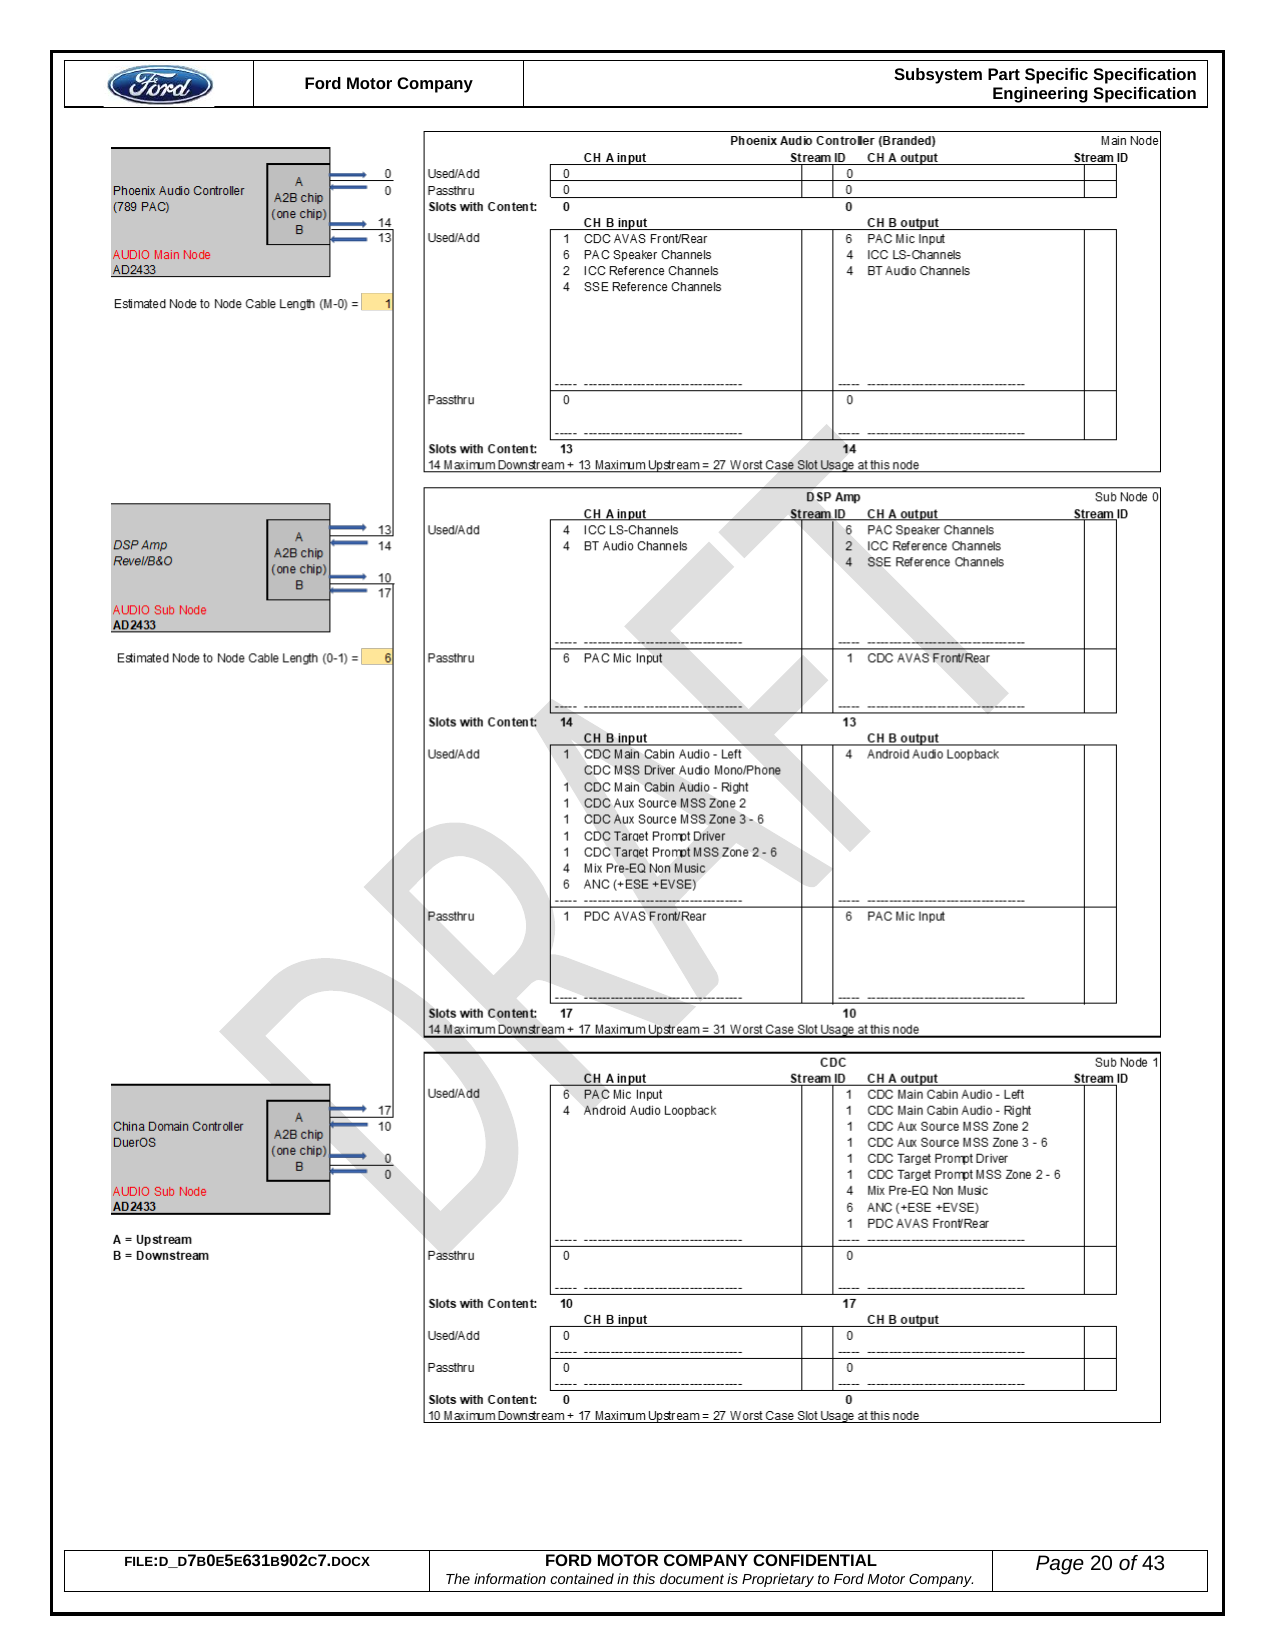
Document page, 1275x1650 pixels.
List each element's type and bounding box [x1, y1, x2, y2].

picture [111, 131, 1162, 1424]
picture [103, 61, 215, 107]
